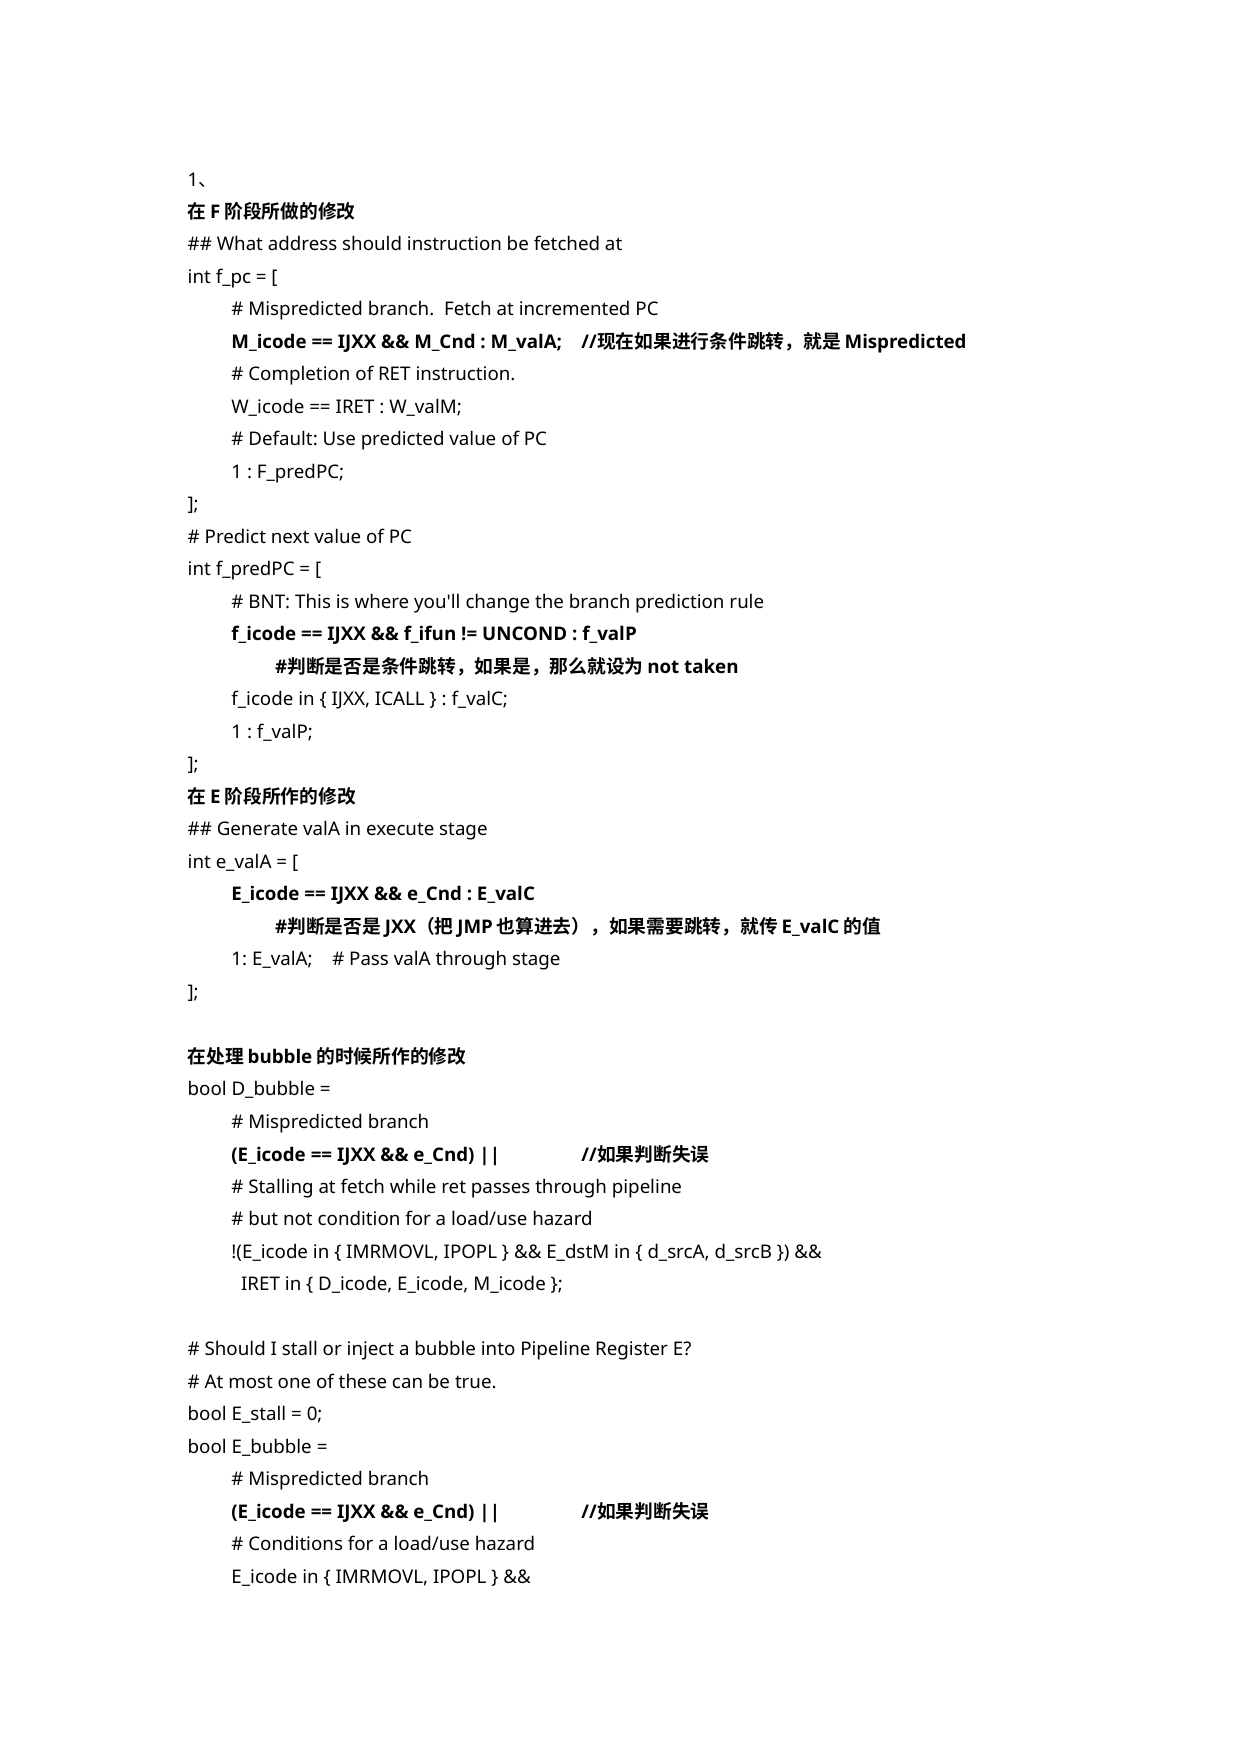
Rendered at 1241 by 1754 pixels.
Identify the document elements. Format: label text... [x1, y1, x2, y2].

text 1 : F_predPC; [187, 454, 1053, 487]
text #判断是否是条件跳转，如果是，那么就设为not taken [231, 649, 1053, 682]
text ]; [187, 974, 1053, 1007]
text # Conditions for a load/use hazard [187, 1527, 1053, 1559]
text 在处理bubble的时候所作的修改 [187, 1039, 1053, 1072]
text # Should I stall or inject a bubble into Pipeline Register E? [187, 1332, 1053, 1364]
text ]; [187, 487, 1053, 519]
text f_icode in { IJXX, ICALL } : f_valC; [187, 682, 1053, 714]
text # Mispredicted branch. Fetch at incremented PC [187, 292, 1053, 324]
text f_icode == IJXX && f_ifun != UNCOND : f_valP [187, 617, 1053, 649]
text M_icode == IJXX && M_Cnd : M_valA; //现在如果进行条件跳转，就是Mispredicted [187, 324, 1053, 357]
text bool E_stall = 0; [187, 1397, 1053, 1429]
text # Mispredicted branch [187, 1104, 1053, 1137]
text (E_icode == IJXX && e_Cnd) || //如果判断失误 [187, 1137, 1053, 1169]
text ## What address should instruction be fetched at [187, 227, 1053, 259]
text !(E_icode in { IMRMOVL, IPOPL } && E_dstM in { d_srcA, d_srcB }) && [187, 1234, 1053, 1267]
text int f_pc = [ [187, 259, 1053, 292]
text int f_predPC = [ [187, 552, 1053, 584]
text # but not condition for a load/use hazard [187, 1202, 1053, 1234]
text int e_valA = [ [187, 844, 1053, 877]
text E_icode in { IMRMOVL, IPOPL } && [187, 1559, 1053, 1592]
text (E_icode == IJXX && e_Cnd) || //如果判断失误 [187, 1494, 1053, 1527]
text # Predict next value of PC [187, 519, 1053, 552]
text W_icode == IRET : W_valM; [187, 389, 1053, 422]
text # At most one of these can be true. [187, 1364, 1053, 1397]
text bool D_bubble = [187, 1072, 1053, 1104]
text ]; [187, 747, 1053, 779]
text # Stalling at fetch while ret passes through pipeline [187, 1169, 1053, 1202]
text 1、 [187, 162, 1053, 194]
text # Default: Use predicted value of PC [187, 422, 1053, 454]
text # BNT: This is where you'll change the branch prediction rule [187, 584, 1053, 617]
text 1 : f_valP; [187, 714, 1053, 747]
text IRET in { D_icode, E_icode, M_icode }; [187, 1267, 1053, 1299]
text bool E_bubble = [187, 1429, 1053, 1462]
text # Mispredicted branch [187, 1462, 1053, 1494]
text # Completion of RET instruction. [187, 357, 1053, 389]
text E_icode == IJXX && e_Cnd : E_valC [187, 877, 1053, 909]
text 在F阶段所做的修改 [187, 194, 1053, 227]
text ## Generate valA in execute stage [187, 812, 1053, 844]
text #判断是否是JXX（把JMP也算进去），如果需要跳转，就传E_valC的值 [187, 909, 1053, 942]
text 在E阶段所作的修改 [187, 779, 1053, 812]
text 1: E_valA; # Pass valA through stage [187, 942, 1053, 974]
